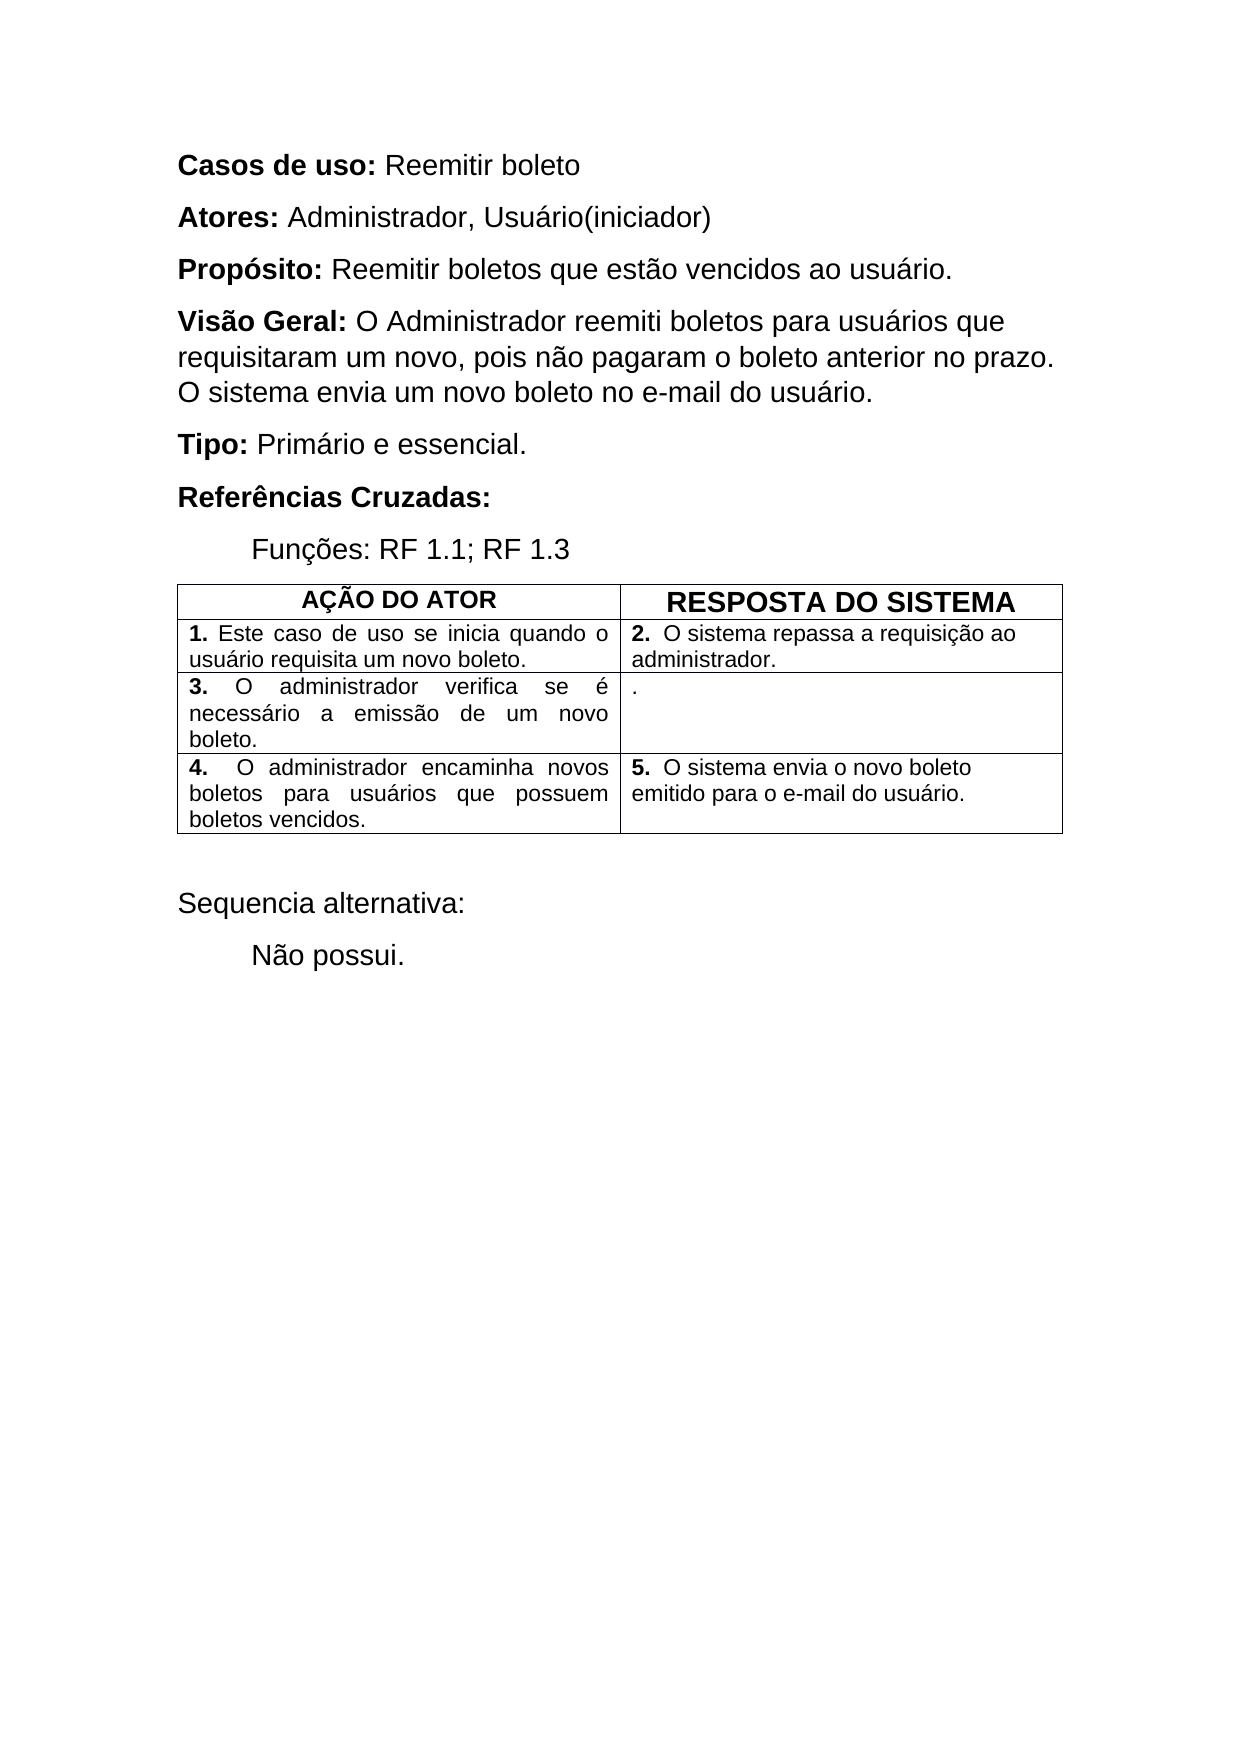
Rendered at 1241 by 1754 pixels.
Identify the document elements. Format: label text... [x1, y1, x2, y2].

table_cell 4. O administrador encaminha novos boletos para usuários que possuem boletos vencidos. [178, 754, 620, 832]
table_cell . [621, 673, 1062, 752]
text Atores: Administrador, Usuário(iniciador) [177, 200, 1063, 233]
text Referências Cruzadas: [177, 479, 1063, 513]
table_cell 3. O administrador verifica se é necessário a emissão de um novo boleto. [178, 673, 620, 752]
text Casos de uso: Reemitir boleto [177, 148, 1063, 181]
table_header RESPOSTA DO SISTEMA [621, 585, 1062, 618]
text Propósito: Reemitir boletos que estão vencidos ao usuário. [177, 252, 1063, 286]
text Visão Geral: O Administrador reemiti boletos para usuários que requisitaram um novo, pois não pagaram o boleto anterior no prazo. O sistema envia um novo boleto no e-mail do usuário. [177, 304, 1063, 409]
text Não possui. [177, 938, 1063, 971]
table_header AÇÃO DO ATOR [178, 585, 620, 618]
text Sequencia alternativa: [177, 886, 1063, 919]
text Funções: RF 1.1; RF 1.3 [177, 532, 1063, 565]
table_cell 2. O sistema repassa a requisição ao administrador. [621, 620, 1062, 672]
table_cell 5. O sistema envia o novo boleto emitido para o e-mail do usuário. [621, 754, 1062, 832]
table_cell 1. Este caso de uso se inicia quando o usuário requisita um novo boleto. [178, 620, 620, 672]
text Tipo: Primário e essencial. [177, 427, 1063, 461]
